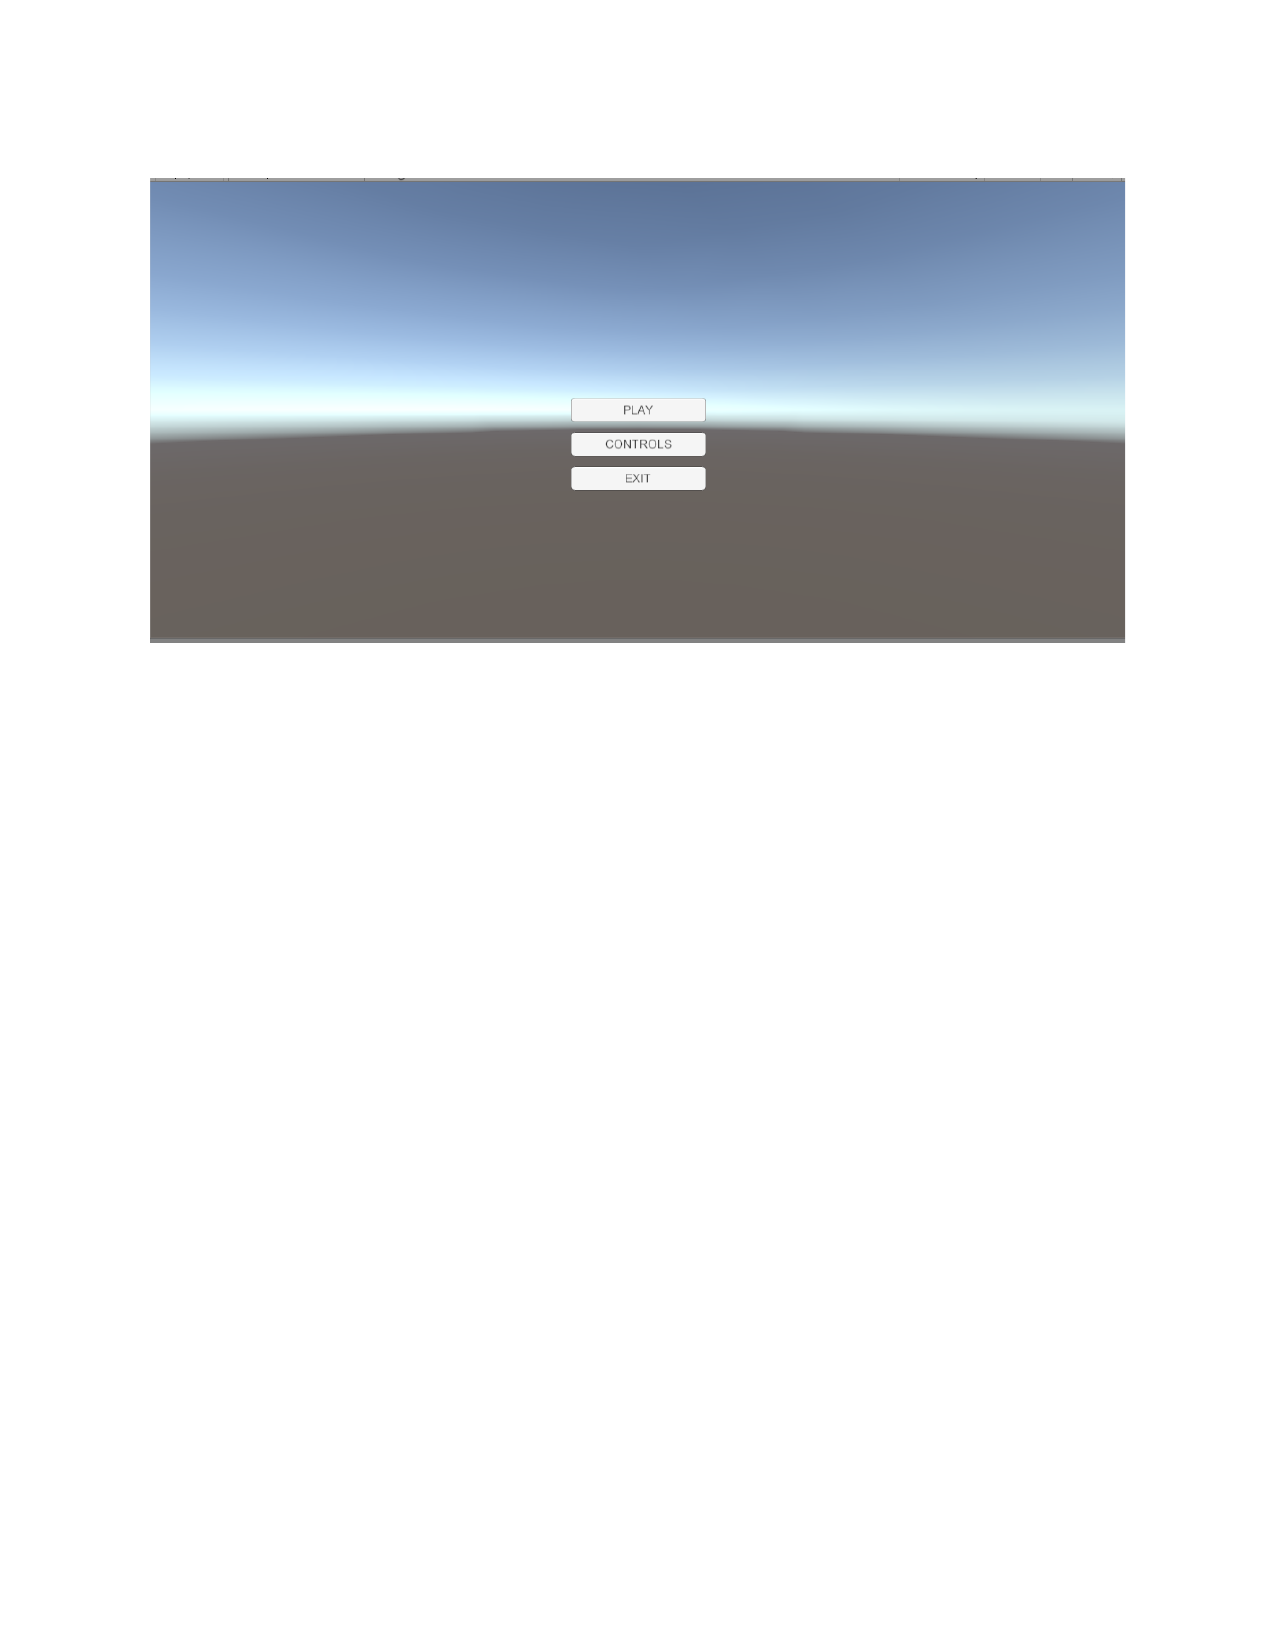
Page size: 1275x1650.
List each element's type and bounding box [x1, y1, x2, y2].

picture [150, 178, 1125, 643]
